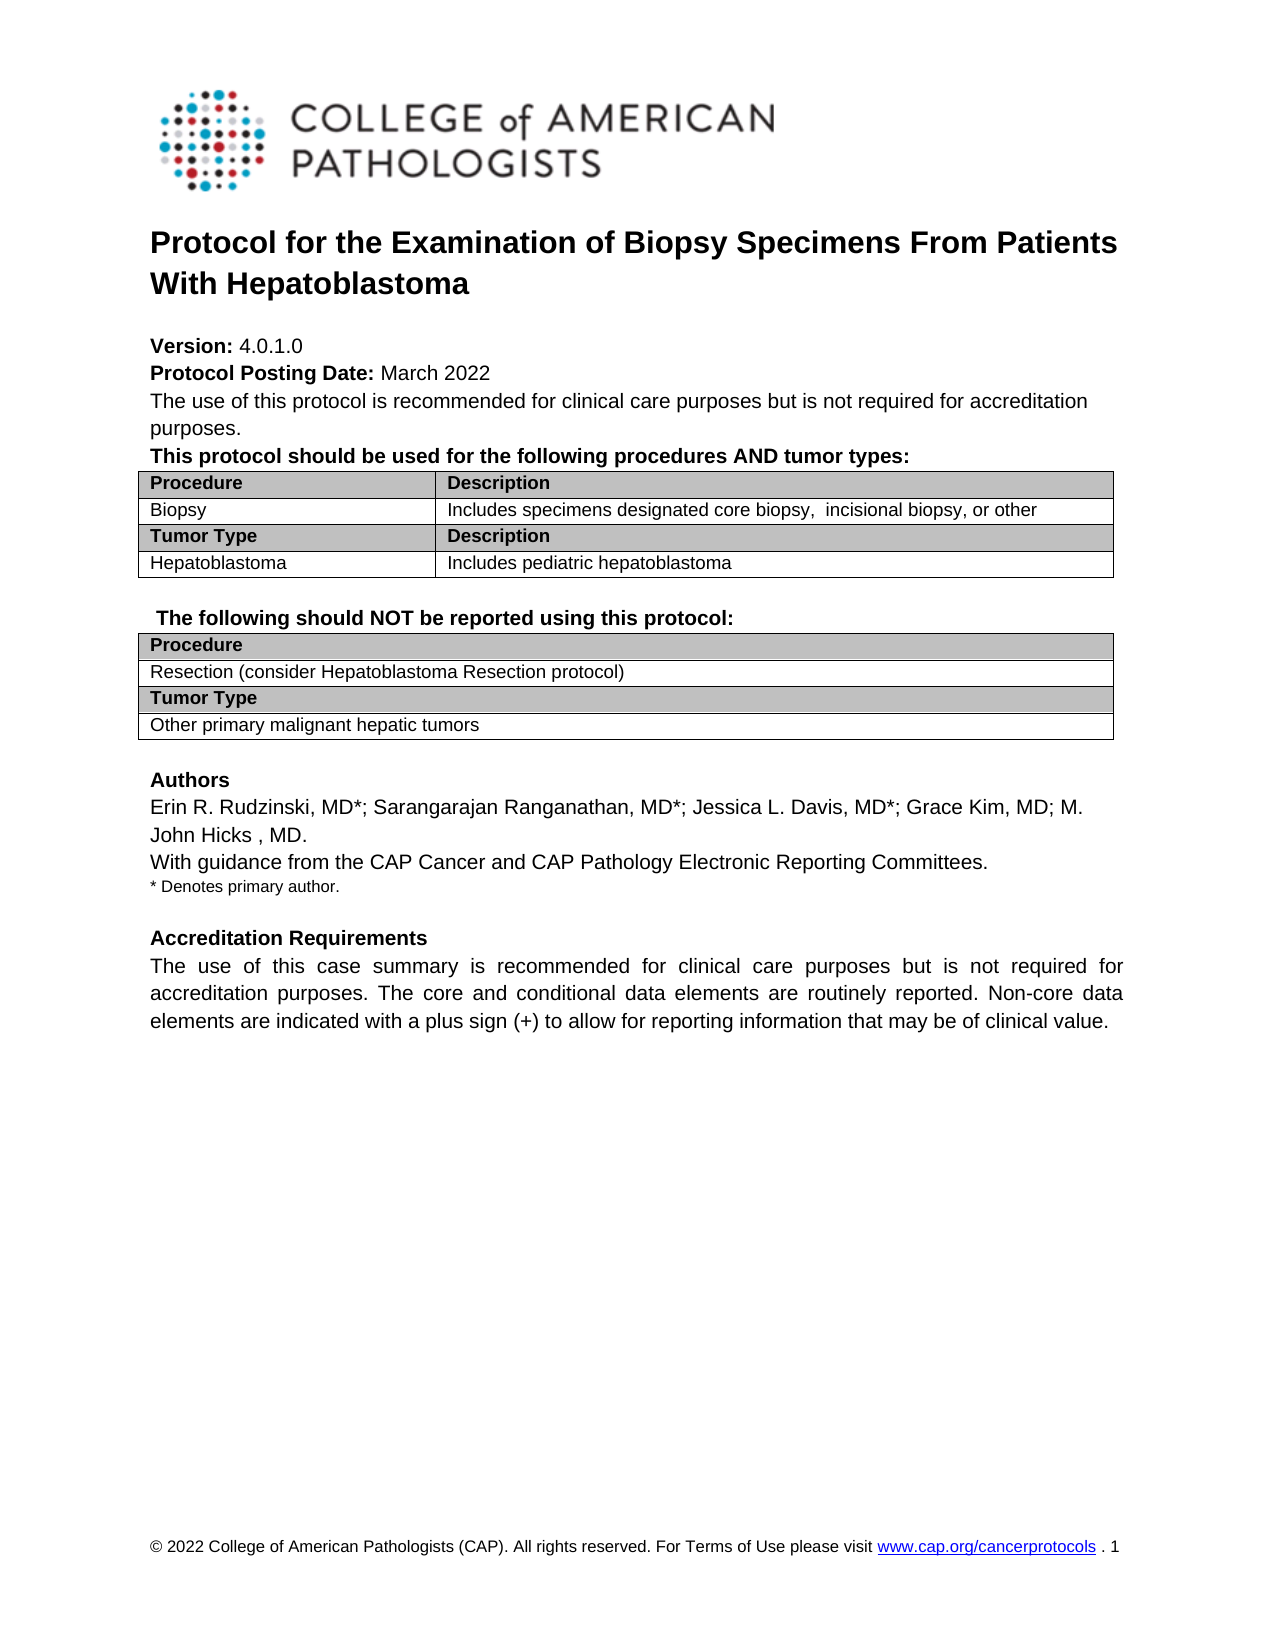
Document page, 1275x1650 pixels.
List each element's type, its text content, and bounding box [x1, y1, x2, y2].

text Version: 4.0.1.0 [150, 334, 1125, 358]
table_cell Description [436, 525, 1113, 551]
text Authors [150, 767, 1125, 791]
table_cell Other primary malignant hepatic tumors [139, 714, 1113, 739]
picture [150, 75, 805, 205]
table_header Description [436, 472, 1113, 498]
text The use of this protocol is recommended for clinical care purposes but is not required for accreditation purposes. [150, 389, 1125, 440]
table_cell Includes specimens designated core biopsy, incisional biopsy, or other [436, 499, 1113, 524]
text Protocol for the Examination of Biopsy Specimens From Patients With Hepatoblastoma [150, 224, 1125, 301]
text This protocol should be used for the following procedures AND tumor types: [150, 444, 1125, 468]
table_cell Tumor Type [139, 687, 1113, 712]
table_cell Biopsy [139, 499, 435, 524]
table_header Procedure [139, 634, 1113, 659]
text The following should NOT be reported using this protocol: [150, 606, 1125, 629]
text Accreditation Requirements [150, 926, 1125, 950]
text The use of this case summary is recommended for clinical care purposes but is not required for accreditation purposes. The core and conditional data elements are routinely reported. Non-core data elements are indicated with a plus sign (+) to allow for reporting information that may be of clinical value. [150, 954, 1125, 1033]
table_cell Tumor Type [139, 525, 435, 551]
table_cell Includes pediatric hepatoblastoma [436, 552, 1113, 577]
table_cell Resection (consider Hepatoblastoma Resection protocol) [139, 661, 1113, 686]
table_header Procedure [139, 472, 435, 498]
text Protocol Posting Date: March 2022 [150, 361, 1125, 385]
text Erin R. Rudzinski, MD*; Sarangarajan Ranganathan, MD*; Jessica L. Davis, MD*; Grace Kim, MD; M. John Hicks , MD. With guidance from the CAP Cancer and CAP Pathology Electronic Reporting Committees. * Denotes primary author. [150, 795, 1125, 896]
table_cell Hepatoblastoma [139, 552, 435, 577]
